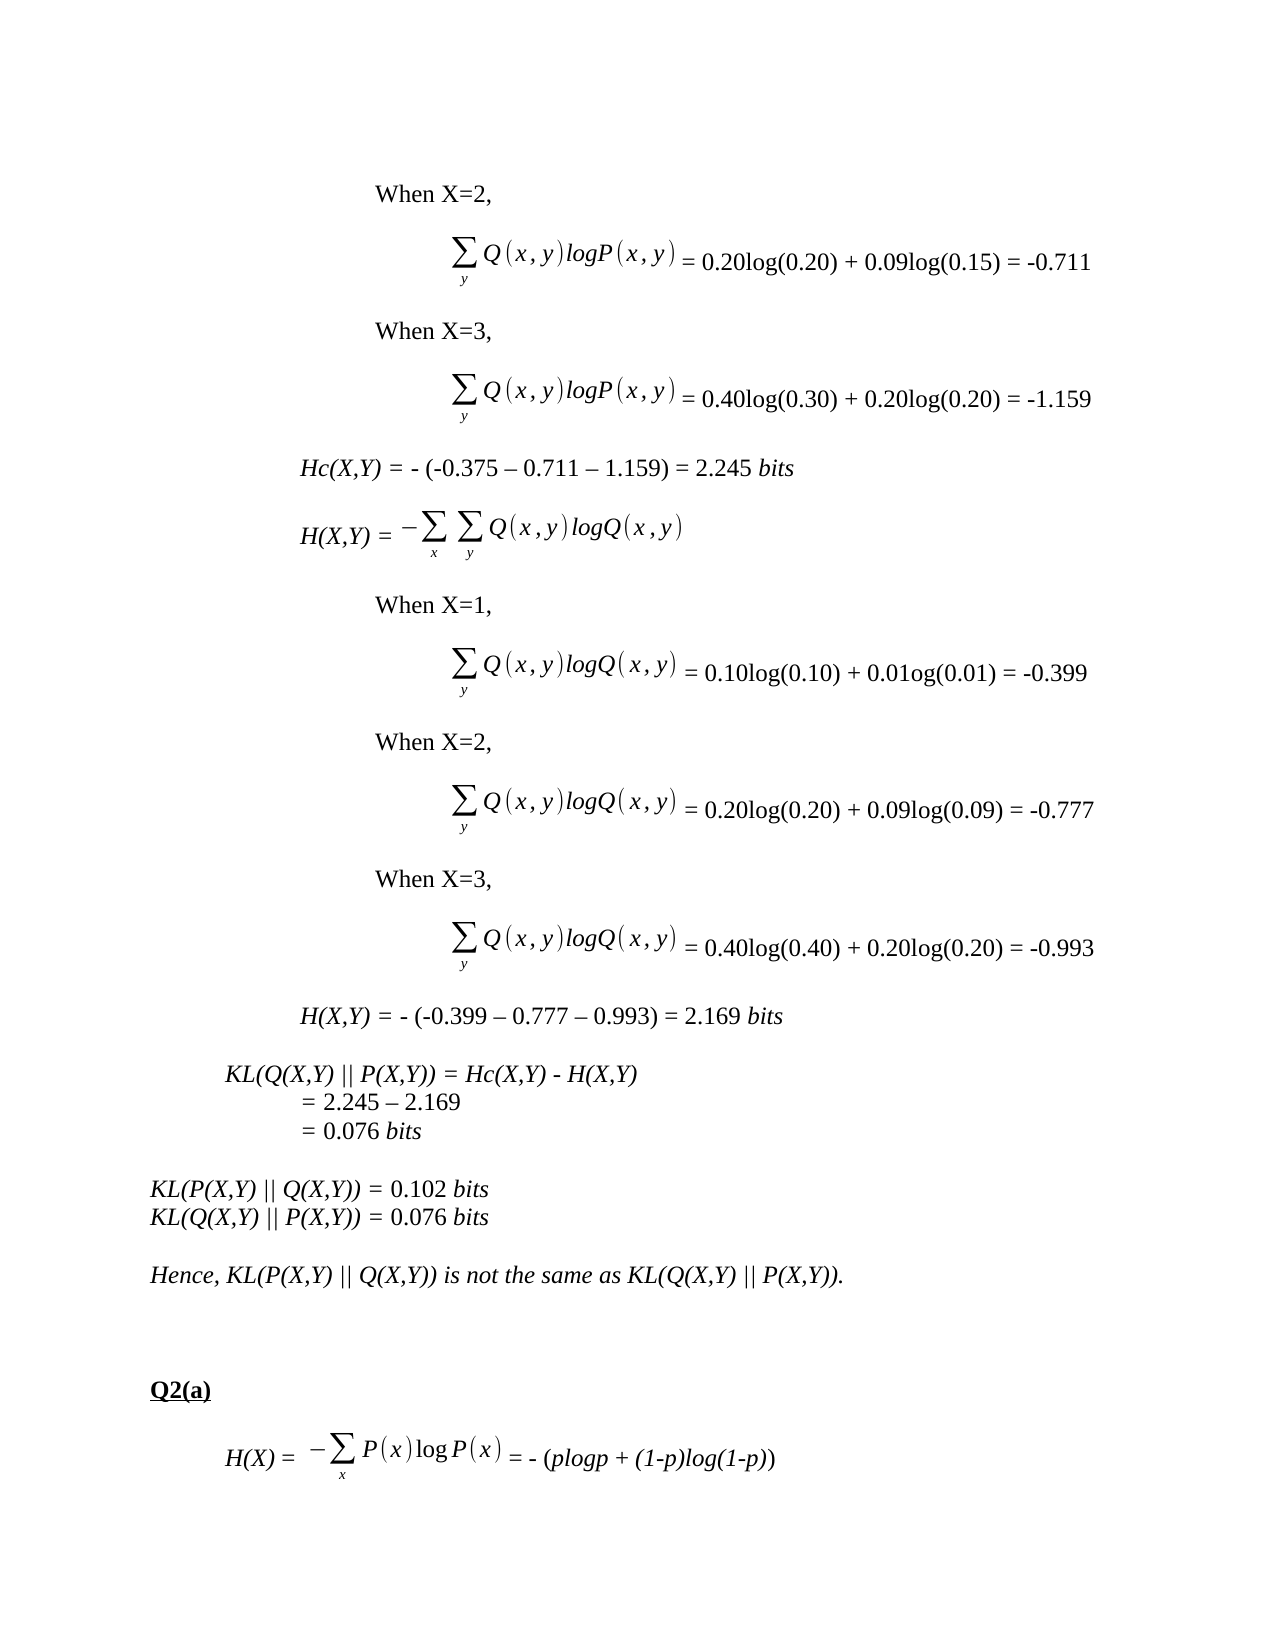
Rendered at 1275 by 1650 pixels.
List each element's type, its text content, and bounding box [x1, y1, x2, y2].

text Hc(X,Y) = - (-0.375 – 0.711 – 1.159) = 2.245 bits [225, 453, 1125, 482]
text H(X) = = - (plogp + (1-p)log(1-p)) [225, 1432, 1125, 1483]
text = 0.076 bits [150, 1116, 1125, 1145]
text Q2(a) [150, 1375, 1125, 1404]
text When X=3, [300, 864, 1125, 893]
text = 0.40log(0.40) + 0.20log(0.20) = -0.993 [375, 922, 1125, 972]
text H(X,Y) = [225, 510, 1125, 561]
text KL(Q(X,Y) || P(X,Y)) = 0.076 bits [150, 1202, 1125, 1231]
text = 2.245 – 2.169 [150, 1087, 1125, 1116]
text H(X,Y) = - (-0.399 – 0.777 – 0.993) = 2.169 bits [225, 1001, 1125, 1030]
text When X=2, [300, 179, 1125, 207]
text When X=1, [300, 590, 1125, 619]
text = 0.20log(0.20) + 0.09log(0.09) = -0.777 [375, 784, 1125, 835]
text Hence, KL(P(X,Y) || Q(X,Y)) is not the same as KL(Q(X,Y) || P(X,Y)). [150, 1260, 1125, 1289]
text KL(P(X,Y) || Q(X,Y)) = 0.102 bits [150, 1174, 1125, 1202]
text = 0.10log(0.10) + 0.01og(0.01) = -0.399 [375, 647, 1125, 698]
text KL(Q(X,Y) || P(X,Y)) = Hc(X,Y) - H(X,Y) [150, 1059, 1125, 1087]
text = 0.20log(0.20) + 0.09log(0.15) = -0.711 [375, 236, 1125, 287]
text = 0.40log(0.30) + 0.20log(0.20) = -1.159 [375, 373, 1125, 424]
text When X=2, [300, 727, 1125, 756]
text When X=3, [300, 316, 1125, 344]
